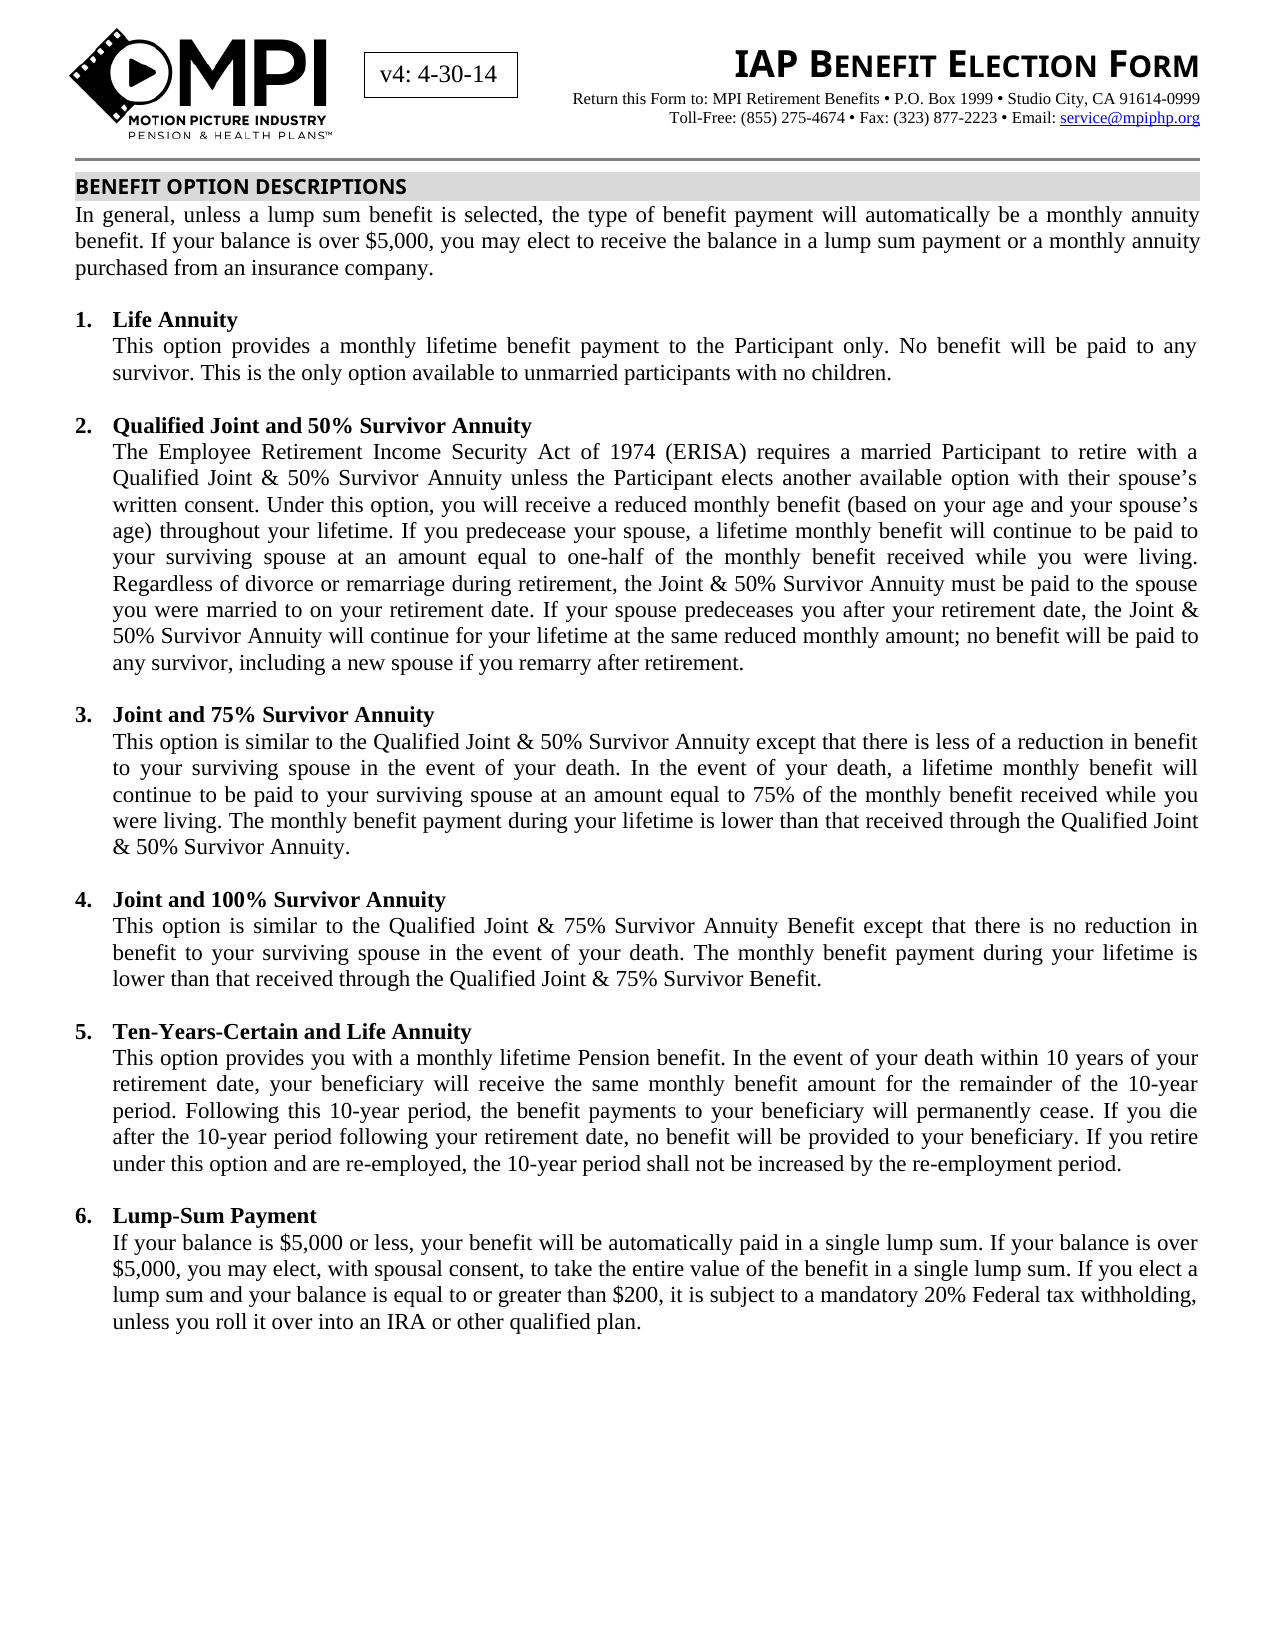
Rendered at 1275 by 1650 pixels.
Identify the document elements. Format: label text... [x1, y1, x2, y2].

picture [66, 28, 335, 139]
list Joint and 75% Survivor Annuity [75, 702, 1200, 728]
list Ten-Years-Certain and Life Annuity [75, 1018, 1200, 1044]
text The Employee Retirement Income Security Act of 1974 (ERISA) requires a married Participant to retire with a Qualified Joint & 50% Survivor Annuity unless the Participant elects another available option with their spouse’s written consent. Under this option, you will receive a reduced monthly benefit (based on your age and your spouse’s age) throughout your lifetime. If you predecease your spouse, a lifetime monthly benefit will continue to be paid to your surviving spouse at an amount equal to one-half of the monthly benefit received while you were living. Regardless of divorce or remarriage during retirement, the Joint & 50% Survivor Annuity must be paid to the spouse you were married to on your retirement date. If your spouse predeceases you after your retirement date, the Joint & 50% Survivor Annuity will continue for your lifetime at the same reduced monthly amount; no benefit will be paid to any survivor, including a new spouse if you remarry after retirement. [112, 438, 1200, 675]
list Life Annuity [75, 306, 1200, 333]
text BENEFIT OPTION DESCRIPTIONS [75, 172, 1200, 201]
list Joint and 100% Survivor Annuity [75, 886, 1200, 912]
list Qualified Joint and 50% Survivor Annuity [75, 412, 1200, 438]
list Lump-Sum Payment [75, 1202, 1200, 1229]
text This option provides a monthly lifetime benefit payment to the Participant only. No benefit will be paid to any survivor. This is the only option available to unmarried participants with no children. [112, 333, 1200, 385]
text This option is similar to the Qualified Joint & 50% Survivor Annuity except that there is less of a reduction in benefit to your surviving spouse in the event of your death. In the event of your death, a lifetime monthly benefit will continue to be paid to your surviving spouse at an amount equal to 75% of the monthly benefit received while you were living. The monthly benefit payment during your lifetime is lower than that received through the Qualified Joint & 50% Survivor Annuity. [112, 728, 1200, 860]
text In general, unless a lump sum benefit is selected, the type of benefit payment will automatically be a monthly annuity benefit. If your balance is over $5,000, you may elect to receive the balance in a lump sum payment or a monthly annuity purchased from an insurance company. [75, 201, 1202, 280]
text If your balance is $5,000 or less, your benefit will be automatically paid in a single lump sum. If your balance is over $5,000, you may elect, with spousal consent, to take the entire value of the benefit in a single lump sum. If you elect a lump sum and your balance is equal to or greater than $200, it is subject to a mandatory 20% Federal tax withholding, unless you roll it over into an IRA or other qualified plan. [112, 1229, 1200, 1334]
text This option is similar to the Qualified Joint & 75% Survivor Annuity Benefit except that there is no reduction in benefit to your surviving spouse in the event of your death. The monthly benefit payment during your lifetime is lower than that received through the Qualified Joint & 75% Survivor Benefit. [112, 912, 1200, 991]
text This option provides you with a monthly lifetime Pension benefit. In the event of your death within 10 years of your retirement date, your beneficiary will receive the same monthly benefit amount for the remainder of the 10-year period. Following this 10-year period, the benefit payments to your beneficiary will permanently cease. If you die after the 10-year period following your retirement date, no benefit will be provided to your beneficiary. If you retire under this option and are re-employed, the 10-year period shall not be increased by the re-employment period. [112, 1044, 1200, 1176]
